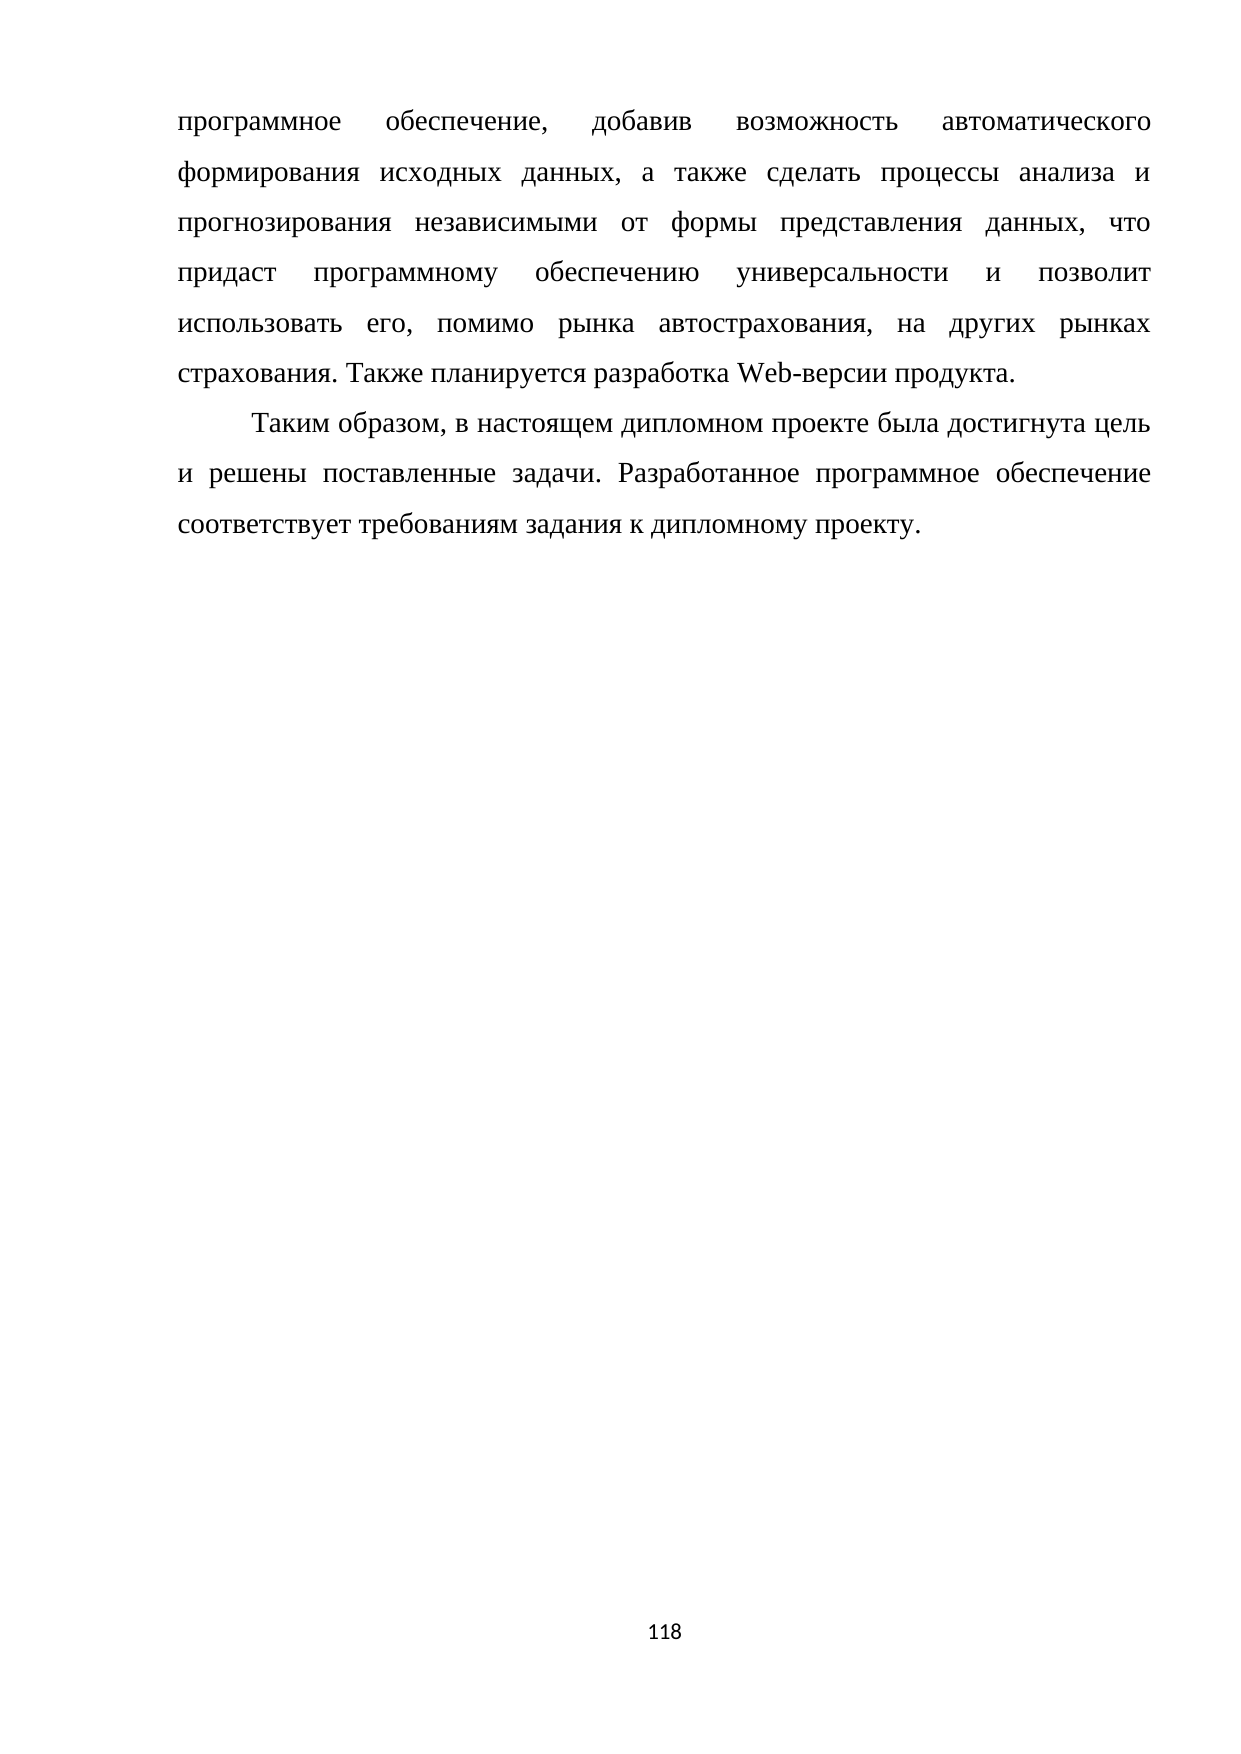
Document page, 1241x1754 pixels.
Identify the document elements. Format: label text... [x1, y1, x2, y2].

text Таким образом, в настоящем дипломном проекте была достигнута цель и решены поставленные задачи. Разработанное программное обеспечение соответствует требованиям задания к дипломному проекту. [177, 405, 1152, 539]
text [177, 103, 1152, 388]
